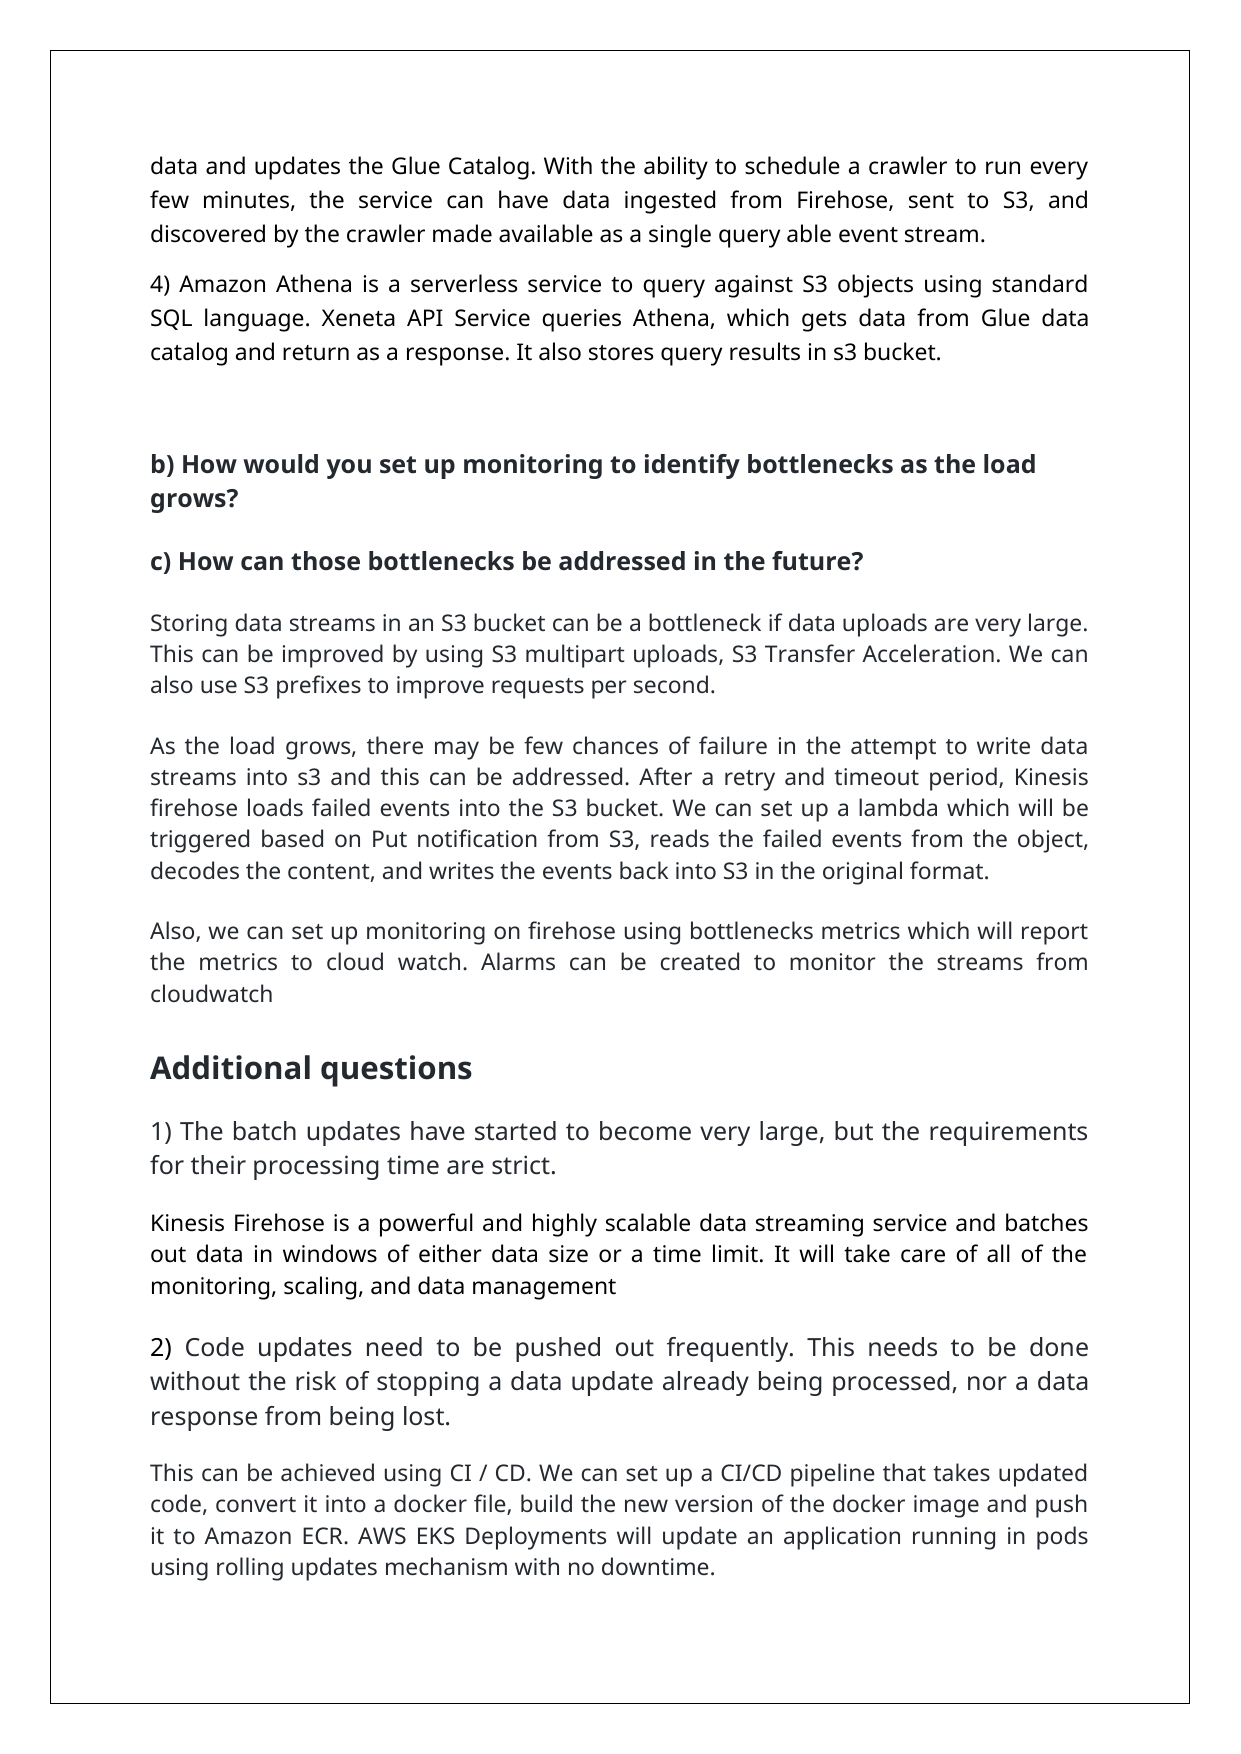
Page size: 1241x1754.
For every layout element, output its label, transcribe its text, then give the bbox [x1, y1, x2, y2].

text As the load grows, there may be few chances of failure in the attempt to write data streams into s3 and this can be addressed. After a retry and timeout period, Kinesis firehose loads failed events into the S3 bucket. We can set up a lambda which will be triggered based on Put notification from S3, reads the failed events from the object, decodes the content, and writes the events back into S3 in the original format. [150, 730, 1090, 886]
text 2) Code updates need to be pushed out frequently. This needs to be done without the risk of stopping a data update already being processed, nor a data response from being lost. [150, 1330, 1090, 1432]
text Also, we can set up monitoring on firehose using bottlenecks metrics which will report the metrics to cloud watch. Alarms can be created to monitor the streams from cloudwatch [150, 915, 1090, 1009]
text Storing data streams in an S3 bucket can be a bottleneck if data uploads are very large. This can be improved by using S3 multipart uploads, S3 Transfer Acceleration. We can also use S3 prefixes to improve requests per second. [150, 607, 1090, 701]
text This can be achieved using CI / CD. We can set up a CI/CD pipeline that takes updated code, convert it into a docker file, build the new version of the docker image and push it to Amazon ECR. AWS EKS Deployments will update an application running in pods using rolling updates mechanism with no downtime. [150, 1457, 1090, 1582]
text 4) Amazon Athena is a serverless service to query against S3 objects using standard SQL language. Xeneta API Service queries Athena, which gets data from Glue data catalog and return as a response. It also stores query results in s3 bucket. [150, 268, 1090, 367]
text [150, 150, 1090, 249]
text Kinesis Firehose is a powerful and highly scalable data streaming service and batches out data in windows of either data size or a time limit. It will take care of all of the monitoring, scaling, and data management [150, 1207, 1090, 1301]
text 1) The batch updates have started to become very large, but the requirements for their processing time are strict. [150, 1114, 1090, 1182]
text Additional questions [150, 1046, 1090, 1089]
text c) How can those bottlenecks be addressed in the future? [150, 543, 1090, 578]
text b) How would you set up monitoring to identify bottlenecks as the load grows? [150, 446, 1090, 514]
